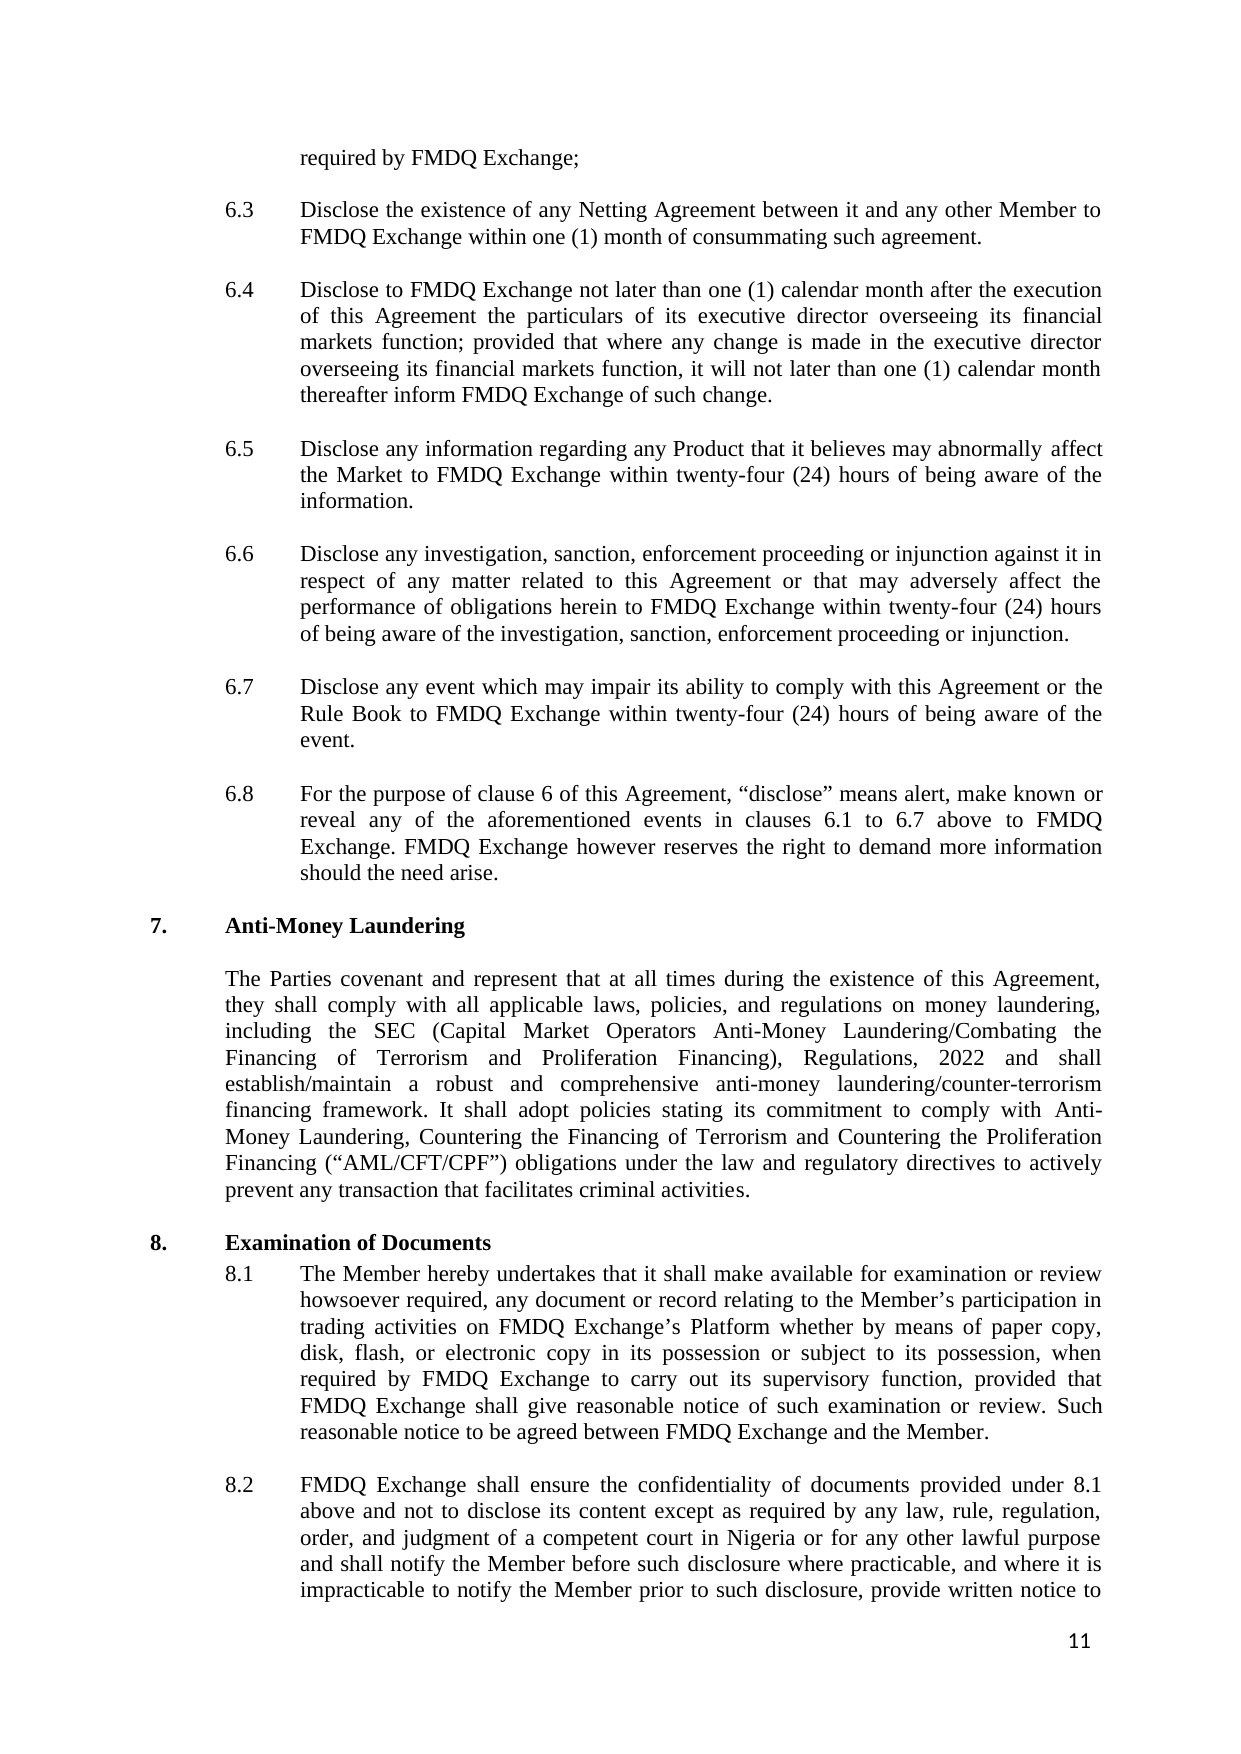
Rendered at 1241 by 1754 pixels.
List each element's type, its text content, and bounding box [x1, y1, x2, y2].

subtitle Examination of Documents [150, 1229, 1103, 1256]
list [225, 144, 1103, 170]
list Disclose to FMDQ Exchange not later than one (1) calendar month after the execution of this Agreement the particulars of its executive director overseeing its financial markets function; provided that where any change is made in the executive director overseeing its financial markets function, it will not later than one (1) calendar month thereafter inform FMDQ Exchange of such change. [225, 276, 1103, 407]
list Disclose the existence of any Netting Agreement between it and any other Member to FMDQ Exchange within one (1) month of consummating such agreement. [225, 197, 1103, 249]
text The Parties covenant and represent that at all times during the existence of this Agreement, they shall comply with all applicable laws, policies, and regulations on money laundering, including the SEC (Capital Market Operators Anti-Money Laundering/Combating the Financing of Terrorism and Proliferation Financing), Regulations, 2022 and shall establish/maintain a robust and comprehensive anti-money laundering/counter-terrorism financing framework. It shall adopt policies stating its commitment to comply with Anti-Money Laundering, Countering the Financing of Terrorism and Countering the Proliferation Financing (“AML/CFT/CPF”) obligations under the law and regulatory directives to actively prevent any transaction that facilitates criminal activities. [225, 965, 1103, 1202]
list For the purpose of clause 6 of this Agreement, “disclose” means alert, make known or reveal any of the aforementioned events in clauses 6.1 to 6.7 above to FMDQ Exchange. FMDQ Exchange however reserves the right to demand more information should the need arise. [225, 780, 1103, 886]
list Disclose any investigation, sanction, enforcement proceeding or injunction against it in respect of any matter related to this Agreement or that may adversely affect the performance of obligations herein to FMDQ Exchange within twenty-four (24) hours of being aware of the investigation, sanction, enforcement proceeding or injunction. [225, 541, 1103, 646]
subtitle Anti-Money Laundering [150, 912, 1103, 938]
list Disclose any event which may impair its ability to comply with this Agreement or the Rule Book to FMDQ Exchange within twenty-four (24) hours of being aware of the event. [225, 673, 1103, 752]
list Disclose any information regarding any Product that it believes may abnormally affect the Market to FMDQ Exchange within twenty-four (24) hours of being aware of the information. [225, 435, 1103, 514]
list The Member hereby undertakes that it shall make available for examination or review howsoever required, any document or record relating to the Member’s participation in trading activities on FMDQ Exchange’s Platform whether by means of paper copy, disk, flash, or electronic copy in its possession or subject to its possession, when required by FMDQ Exchange to carry out its supervisory function, provided that FMDQ Exchange shall give reasonable notice of such examination or review. Such reasonable notice to be agreed between FMDQ Exchange and the Member. [225, 1260, 1103, 1444]
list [225, 1471, 1103, 1603]
